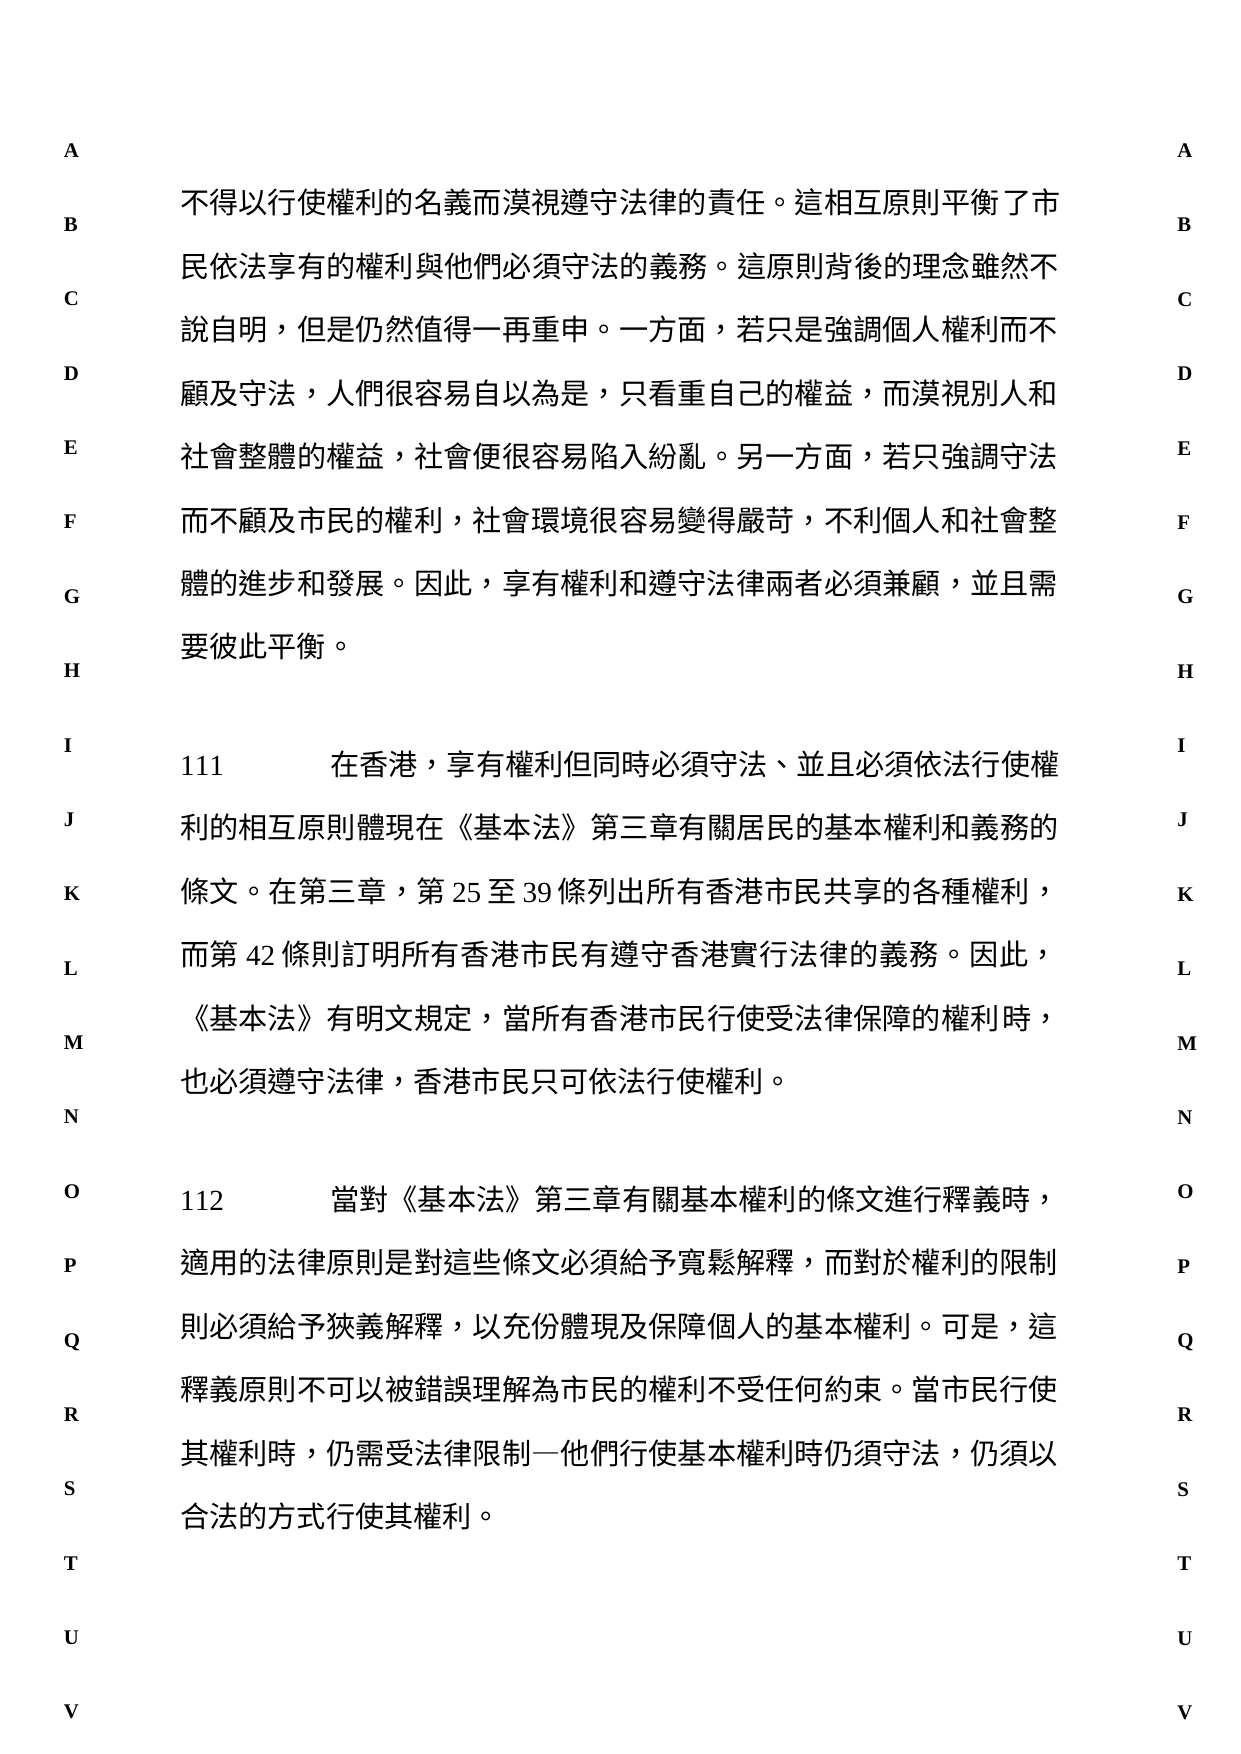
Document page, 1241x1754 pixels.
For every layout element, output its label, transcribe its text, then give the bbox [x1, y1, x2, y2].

text 在香港，享有權利但同時必須守法、並且必須依法行使權利的相互原則體現在《基本法》第三章有關居民的基本權利和義務的條文。在第三章，第25至39條列出所有香港市民共享的各種權利，而第42條則訂明所有香港市民有遵守香港實行法律的義務。因此，《基本法》有明文規定，當所有香港市民行使受法律保障的權利時，也必須遵守法律，香港市民只可依法行使權利。 [180, 742, 1060, 1101]
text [180, 180, 1060, 666]
text 當對《基本法》第三章有關基本權利的條文進行釋義時，適用的法律原則是對這些條文必須給予寬鬆解釋，而對於權利的限制則必須給予狹義解釋，以充份體現及保障個人的基本權利。可是，這釋義原則不可以被錯誤理解為市民的權利不受任何約束。當市民行使其權利時，仍需受法律限制—他們行使基本權利時仍須守法，仍須以合法的方式行使其權利。 [180, 1176, 1060, 1536]
